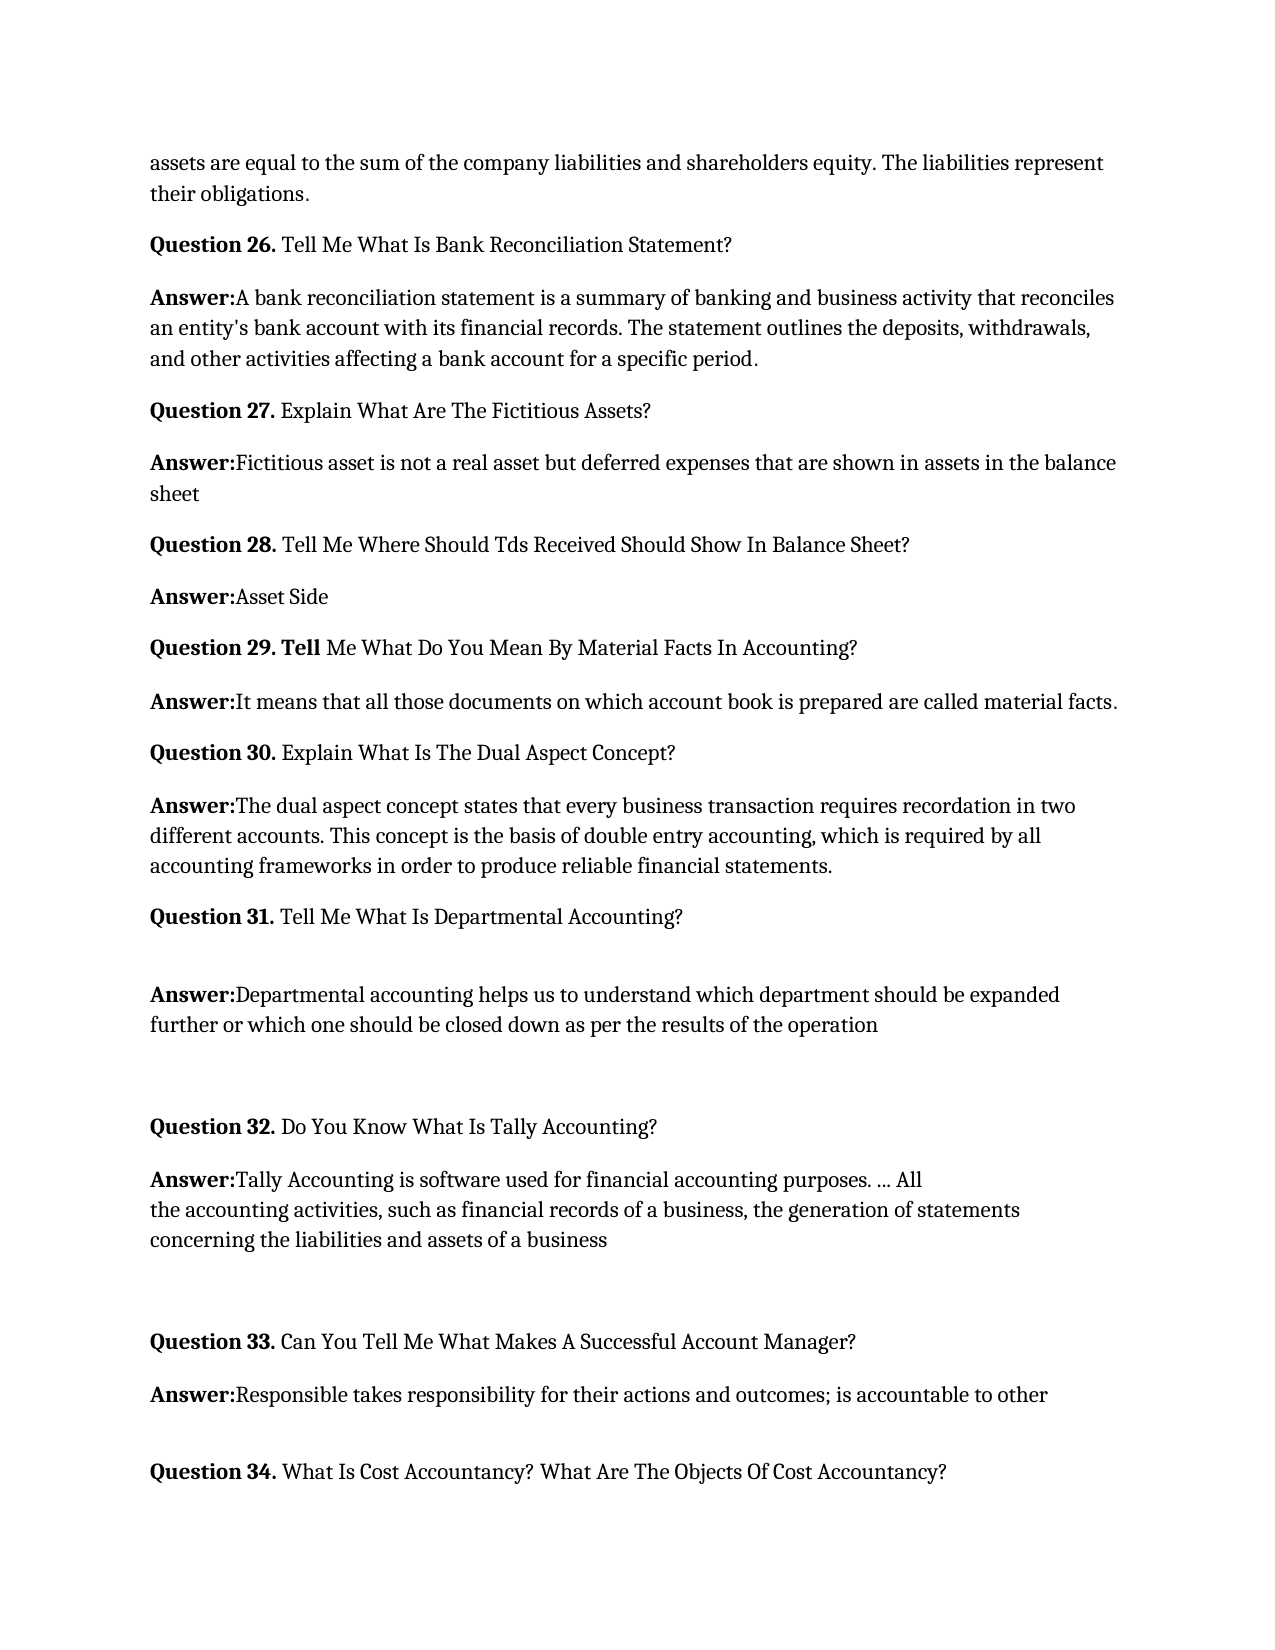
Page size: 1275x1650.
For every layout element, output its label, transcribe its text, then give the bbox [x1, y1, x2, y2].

text Question 27. Explain What Are The Fictitious Assets? [150, 397, 1109, 424]
text Question 28. Tell Me Where Should Tds Received Should Show In Balance Sheet? [150, 531, 1109, 558]
text Question 31. Tell Me What Is Departmental Accounting? [150, 904, 1109, 931]
text Answer:Responsible takes responsibility for their actions and outcomes; is accountable to other [150, 1382, 1125, 1408]
text Question 30. Explain What Is The Dual Aspect Concept? [150, 740, 1109, 766]
text Answer:Fictitious asset is not a real asset but deferred expenses that are shown in assets in the balance sheet [150, 450, 1125, 507]
text Question 26. Tell Me What Is Bank Reconciliation Statement? [150, 232, 1109, 259]
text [150, 150, 1125, 207]
text Answer:Departmental accounting helps us to understand which department should be expanded further or which one should be closed down as per the results of the operation [150, 982, 1125, 1038]
text Question 34. What Is Cost Accountancy? What Are The Objects Of Cost Accountancy? [150, 1459, 1109, 1486]
text Question 32. Do You Know What Is Tally Accounting? [150, 1114, 1109, 1140]
text Question 33. Can You Tell Me What Makes A Successful Account Manager? [150, 1329, 1109, 1355]
text Answer:The dual aspect concept states that every business transaction requires recordation in two different accounts. This concept is the basis of double entry accounting, which is required by all accounting frameworks in order to produce reliable financial statements. [150, 793, 1125, 879]
text Answer:Asset Side [150, 584, 1125, 611]
text Answer:A bank reconciliation statement is a summary of banking and business activity that reconciles an entity's bank account with its financial records. The statement outlines the deposits, withdrawals, and other activities affecting a bank account for a specific period. [150, 285, 1125, 373]
text Answer:It means that all those documents on which account book is prepared are called material facts. [150, 688, 1125, 715]
text Question 29. Tell Me What Do You Mean By Material Facts In Accounting? [150, 635, 1109, 662]
text Answer:Tally Accounting is software used for financial accounting purposes. ... All the accounting activities, such as financial records of a business, the generation of statements concerning the liabilities and assets of a business [150, 1167, 1125, 1253]
